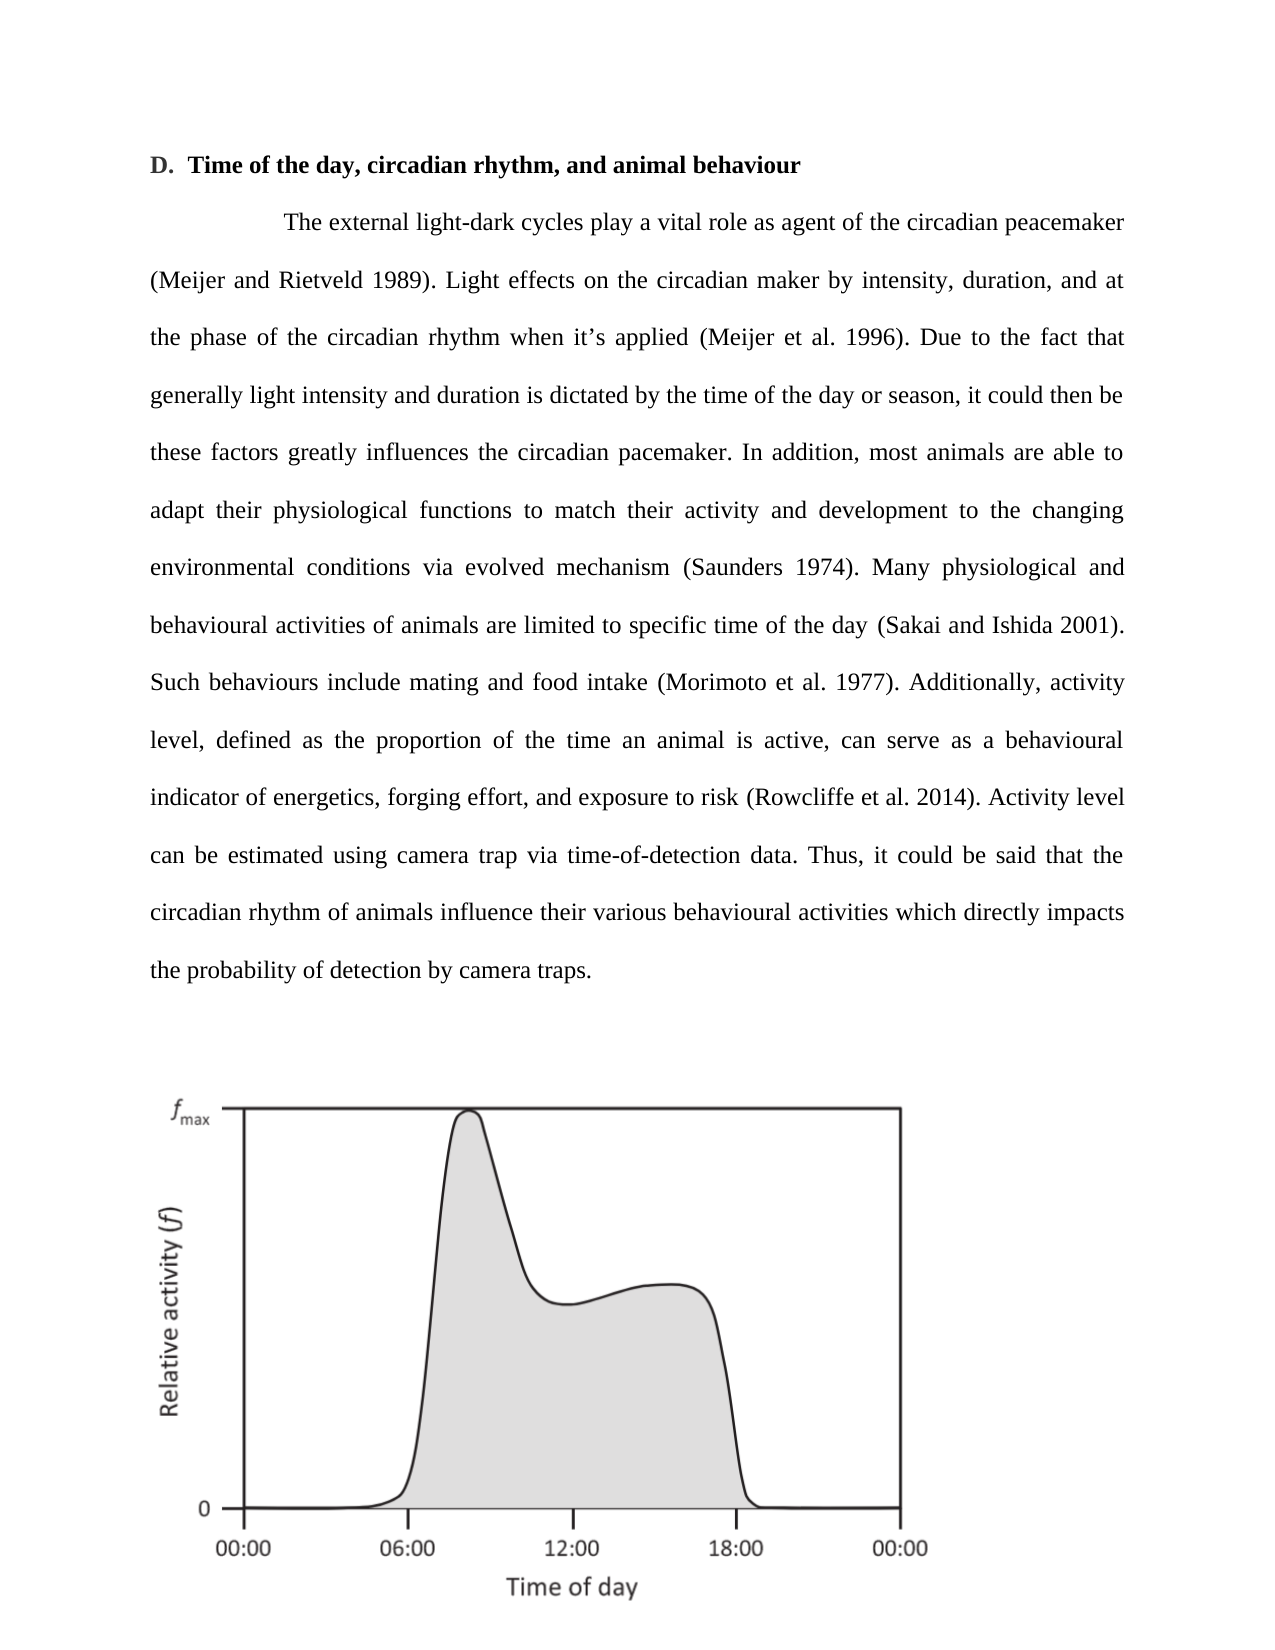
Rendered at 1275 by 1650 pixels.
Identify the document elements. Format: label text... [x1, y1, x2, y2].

list The external light-dark cycles play a vital role as agent of the circadian peacemaker (Meijer and Rietveld 1989). Light effects on the circadian maker by intensity, duration, and at the phase of the circadian rhythm when it’s applied (Meijer et al. 1996). Due to the fact that generally light intensity and duration is dictated by the time of the day or season, it could then be these factors greatly influences the circadian pacemaker. In addition, most animals are able to adapt their physiological functions to match their activity and development to the changing environmental conditions via evolved mechanism (Saunders 1974). Many physiological and behavioural activities of animals are limited to specific time of the day (Sakai and Ishida 2001). Such behaviours include mating and food intake (Morimoto et al. 1977). Additionally, activity level, defined as the proportion of the time an animal is active, can serve as a behavioural indicator of energetics, forging effort, and exposure to risk (Rowcliffe et al. 2014). Activity level can be estimated using camera trap via time-of-detection data. Thus, it could be said that the circadian rhythm of animals influence their various behavioural activities which directly impacts the probability of detection by camera traps. [150, 207, 1125, 984]
list Time of the day, circadian rhythm, and animal behaviour [150, 150, 1125, 179]
picture [150, 1071, 950, 1612]
